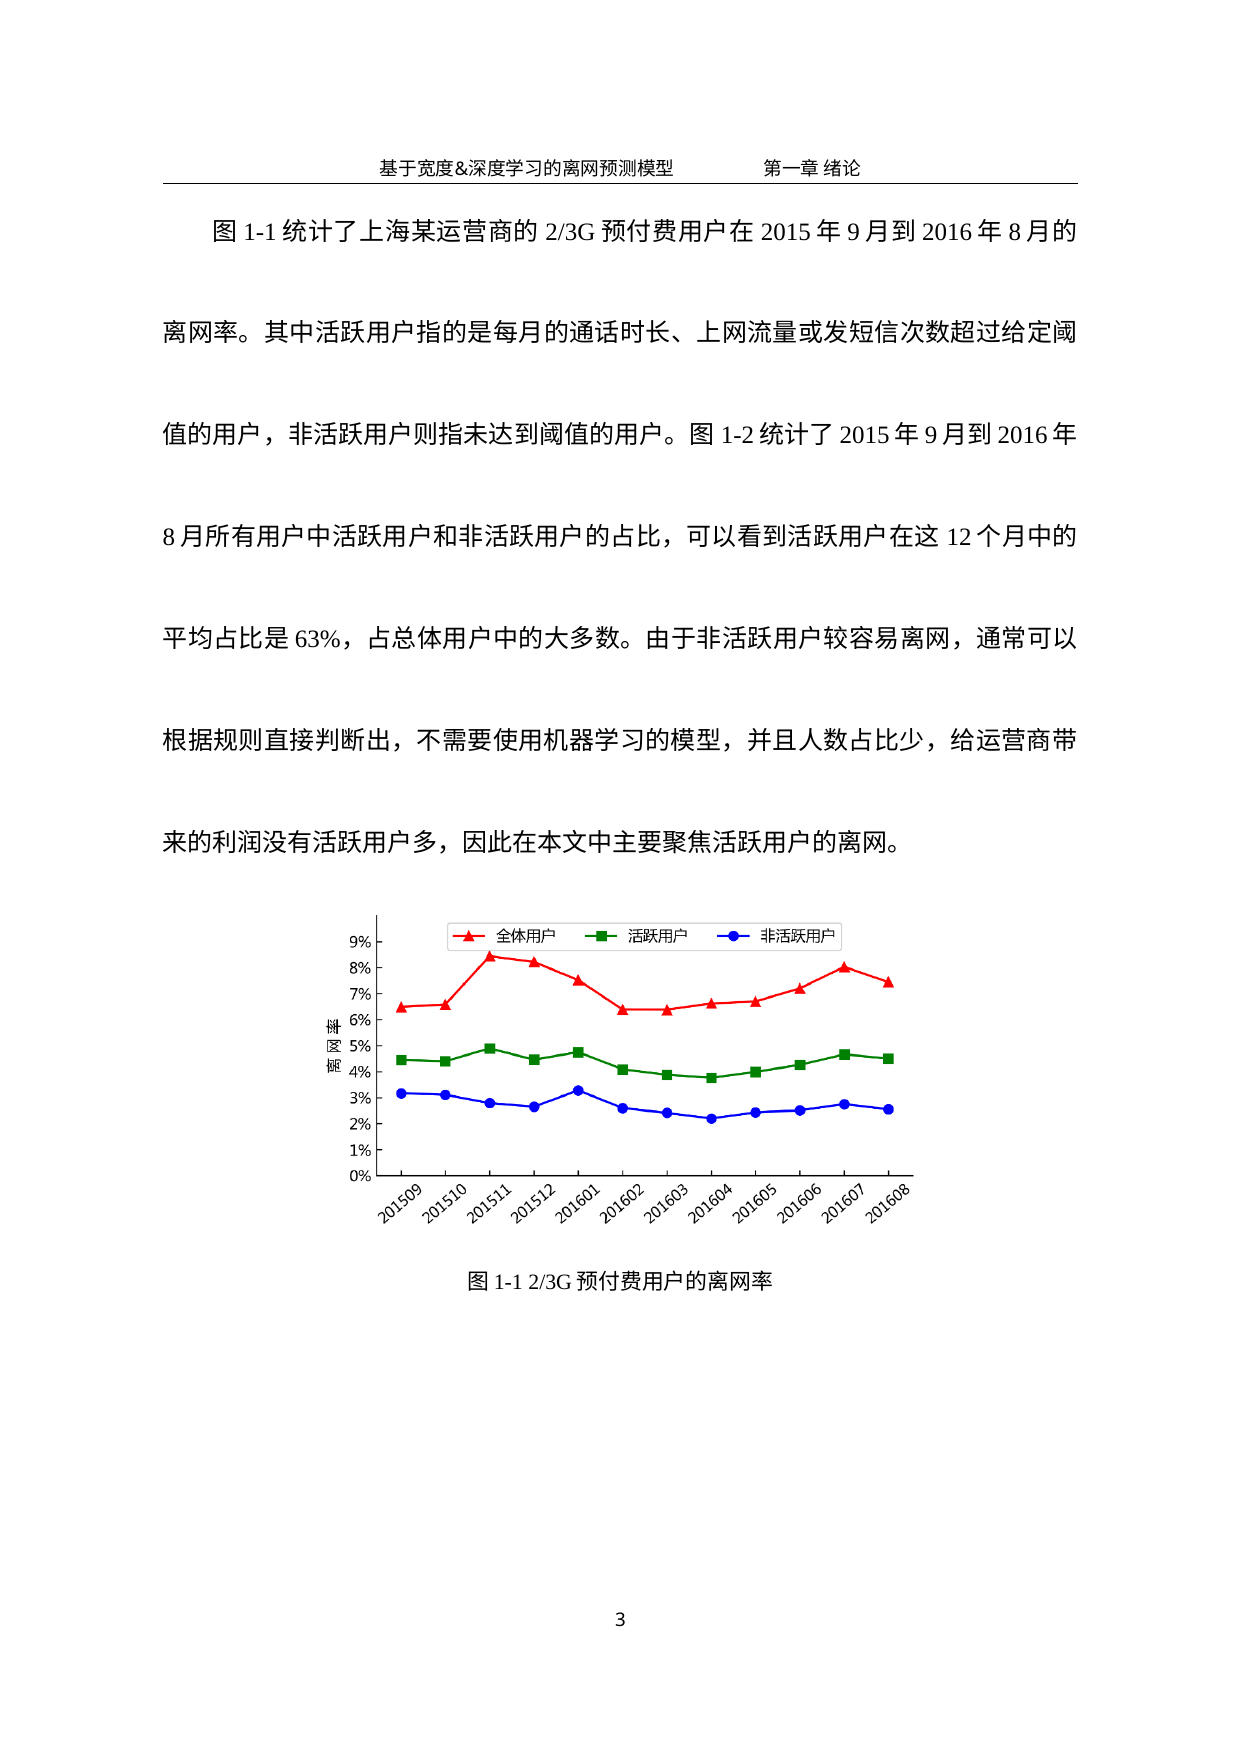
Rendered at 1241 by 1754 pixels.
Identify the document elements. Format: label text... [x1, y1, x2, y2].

text 图1-1统计了上海某运营商的2/3G预付费用户在2015年9月到2016年8月的离网率。其中活跃用户指的是每月的通话时长、上网流量或发短信次数超过给定阈值的用户，非活跃用户则指未达到阈值的用户。图1-2统计了2015年9月到2016年8月所有用户中活跃用户和非活跃用户的占比，可以看到活跃用户在这12个月中的平均占比是63%，占总体用户中的大多数。由于非活跃用户较容易离网，通常可以根据规则直接判断出，不需要使用机器学习的模型，并且人数占比少，给运营商带来的利润没有活跃用户多，因此在本文中主要聚焦活跃用户的离网。 [162, 195, 1078, 874]
text 图1-1 2/3G预付费用户的离网率 [162, 1263, 1078, 1297]
picture [295, 899, 945, 1224]
